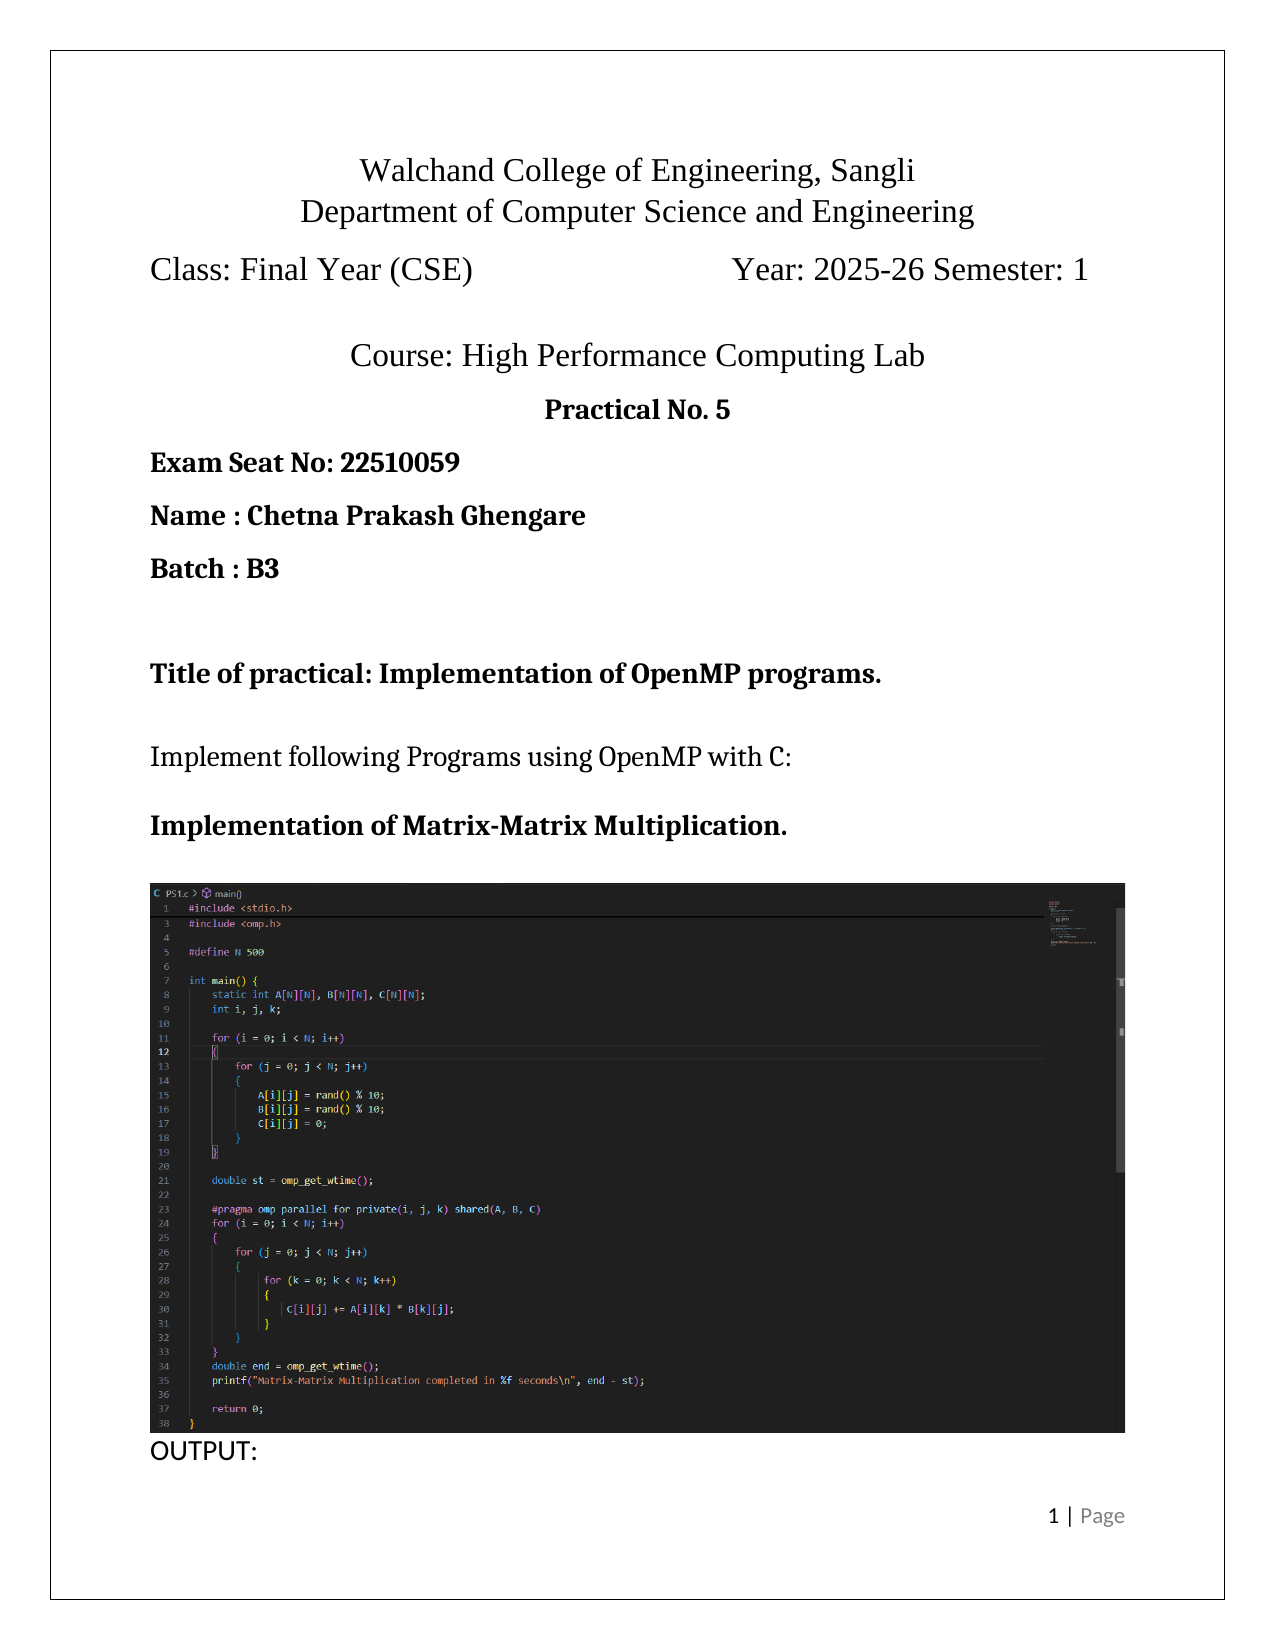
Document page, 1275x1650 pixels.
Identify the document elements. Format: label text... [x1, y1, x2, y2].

text Walchand College of Engineering, Sangli Department of Computer Science and Engineering [150, 150, 1125, 230]
text Title of practical: Implementation of OpenMP programs. [150, 657, 1125, 721]
text Batch : B3 [150, 552, 1125, 585]
text OUTPUT: [150, 1433, 1125, 1468]
text Course: High Performance Computing Lab [150, 335, 1125, 374]
text Class: Final Year (CSE) Year: 2025-26 Semester: 1 [150, 249, 1125, 288]
picture [150, 883, 1125, 1433]
text Implement following Programs using OpenMP with C: [150, 740, 1125, 774]
text Practical No. 5 [150, 393, 1125, 427]
text Exam Seat No: 22510059 [150, 446, 1125, 480]
text Name : Chetna Prakash Ghengare [150, 499, 1125, 533]
text Implementation of Matrix-Matrix Multiplication. [150, 809, 1125, 843]
